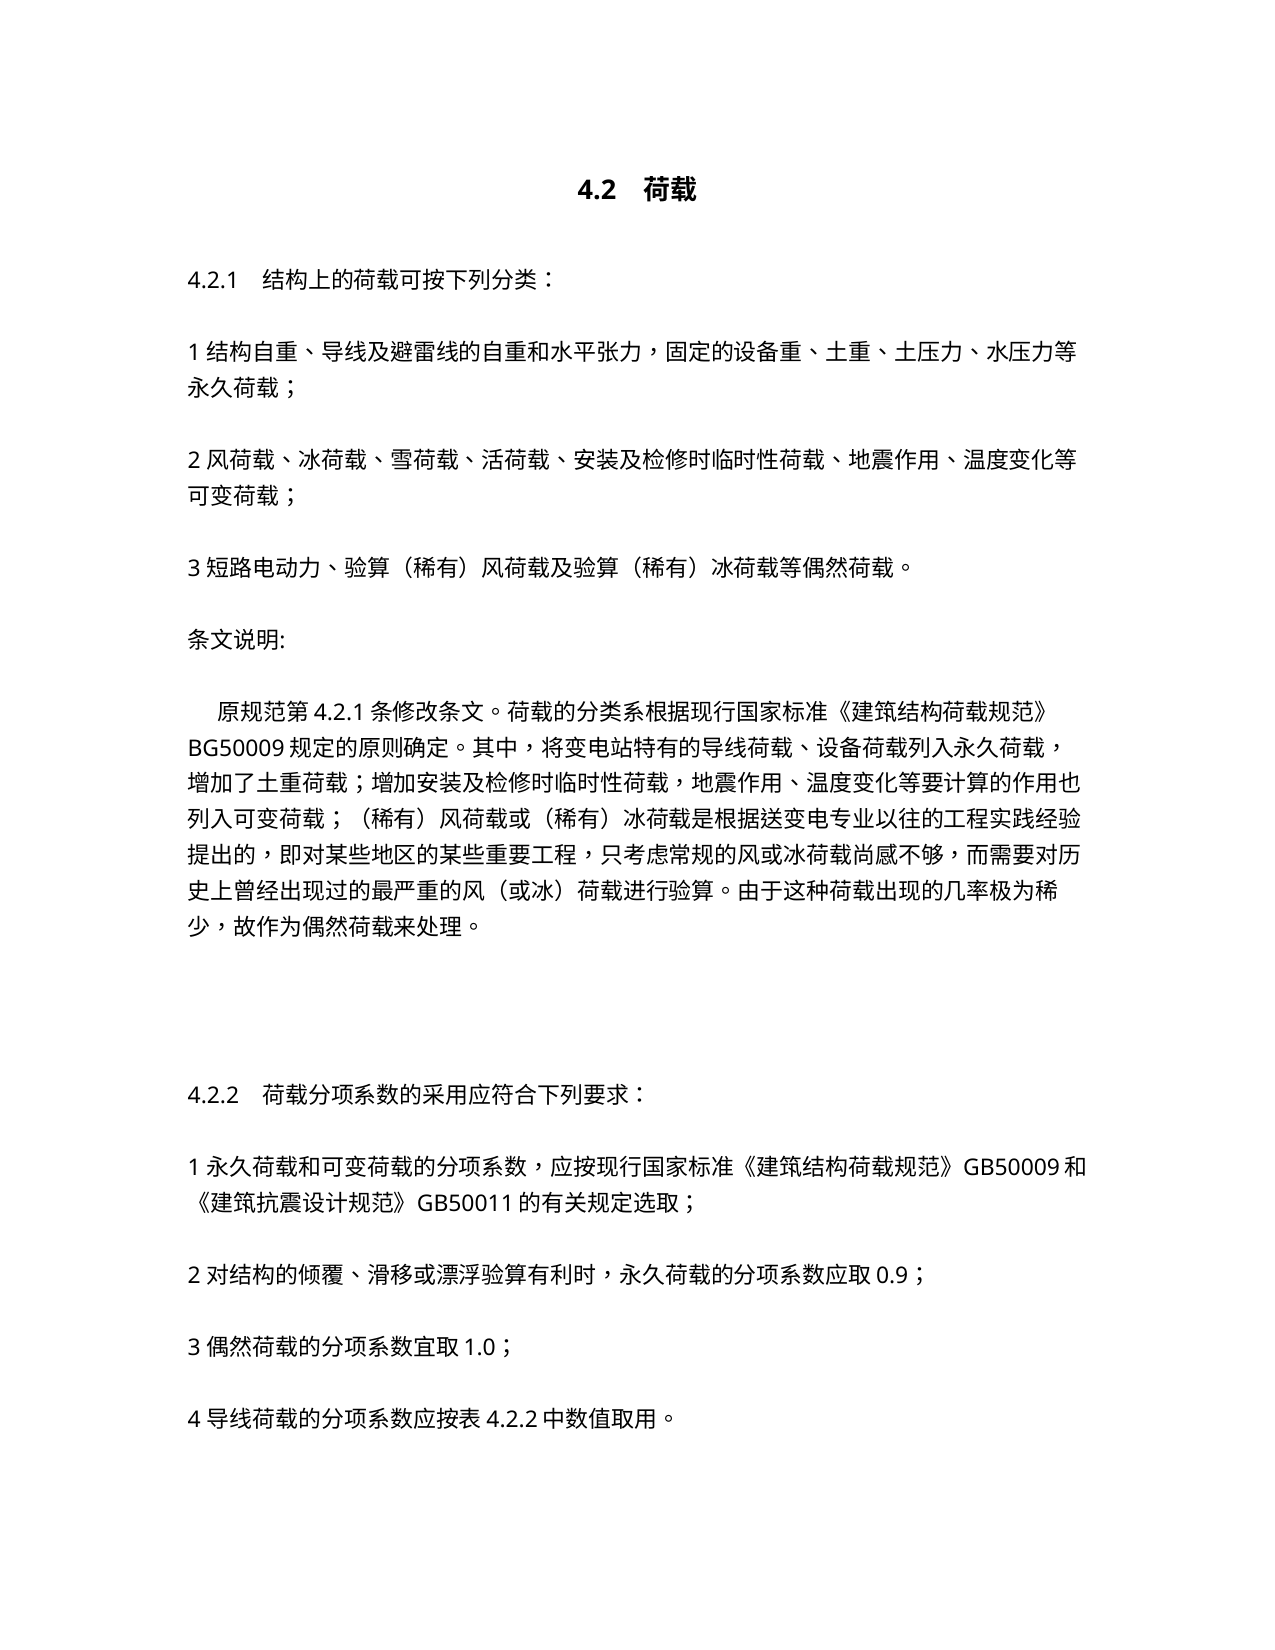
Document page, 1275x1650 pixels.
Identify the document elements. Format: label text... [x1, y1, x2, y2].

subtitle 4.2 荷载 [187, 171, 1087, 208]
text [187, 1079, 1087, 1470]
text 4.2.1 结构上的荷载可按下列分类： 1 结构自重、导线及避雷线的自重和水平张力，固定的设备重、土重、土压力、水压力等永久荷载； 2 风荷载、冰荷载、雪荷载、活荷载、安装及检修时临时性荷载、地震作用、温度变化等可变荷载； 3 短路电动力、验算（稀有）风荷载及验算（稀有）冰荷载等偶然荷载。 条文说明: 原规范第4.2.1条修改条文。荷载的分类系根据现行国家标准《建筑结构荷载规范》 BG50009规定的原则确定。其中，将变电站特有的导线荷载、设备荷载列入永久荷载，增加了土重荷载；增加安装及检修时临时性荷载，地震作用、温度变化等要计算的作用也列入可变荷载；（稀有）风荷载或（稀有）冰荷载是根据送变电专业以往的工程实践经验提出的，即对某些地区的某些重要工程，只考虑常规的风或冰荷载尚感不够，而需要对历史上曾经出现过的最严重的风（或冰）荷载进行验算。由于这种荷载出现的几率极为稀少，故作为偶然荷载来处理。 [187, 264, 1087, 942]
